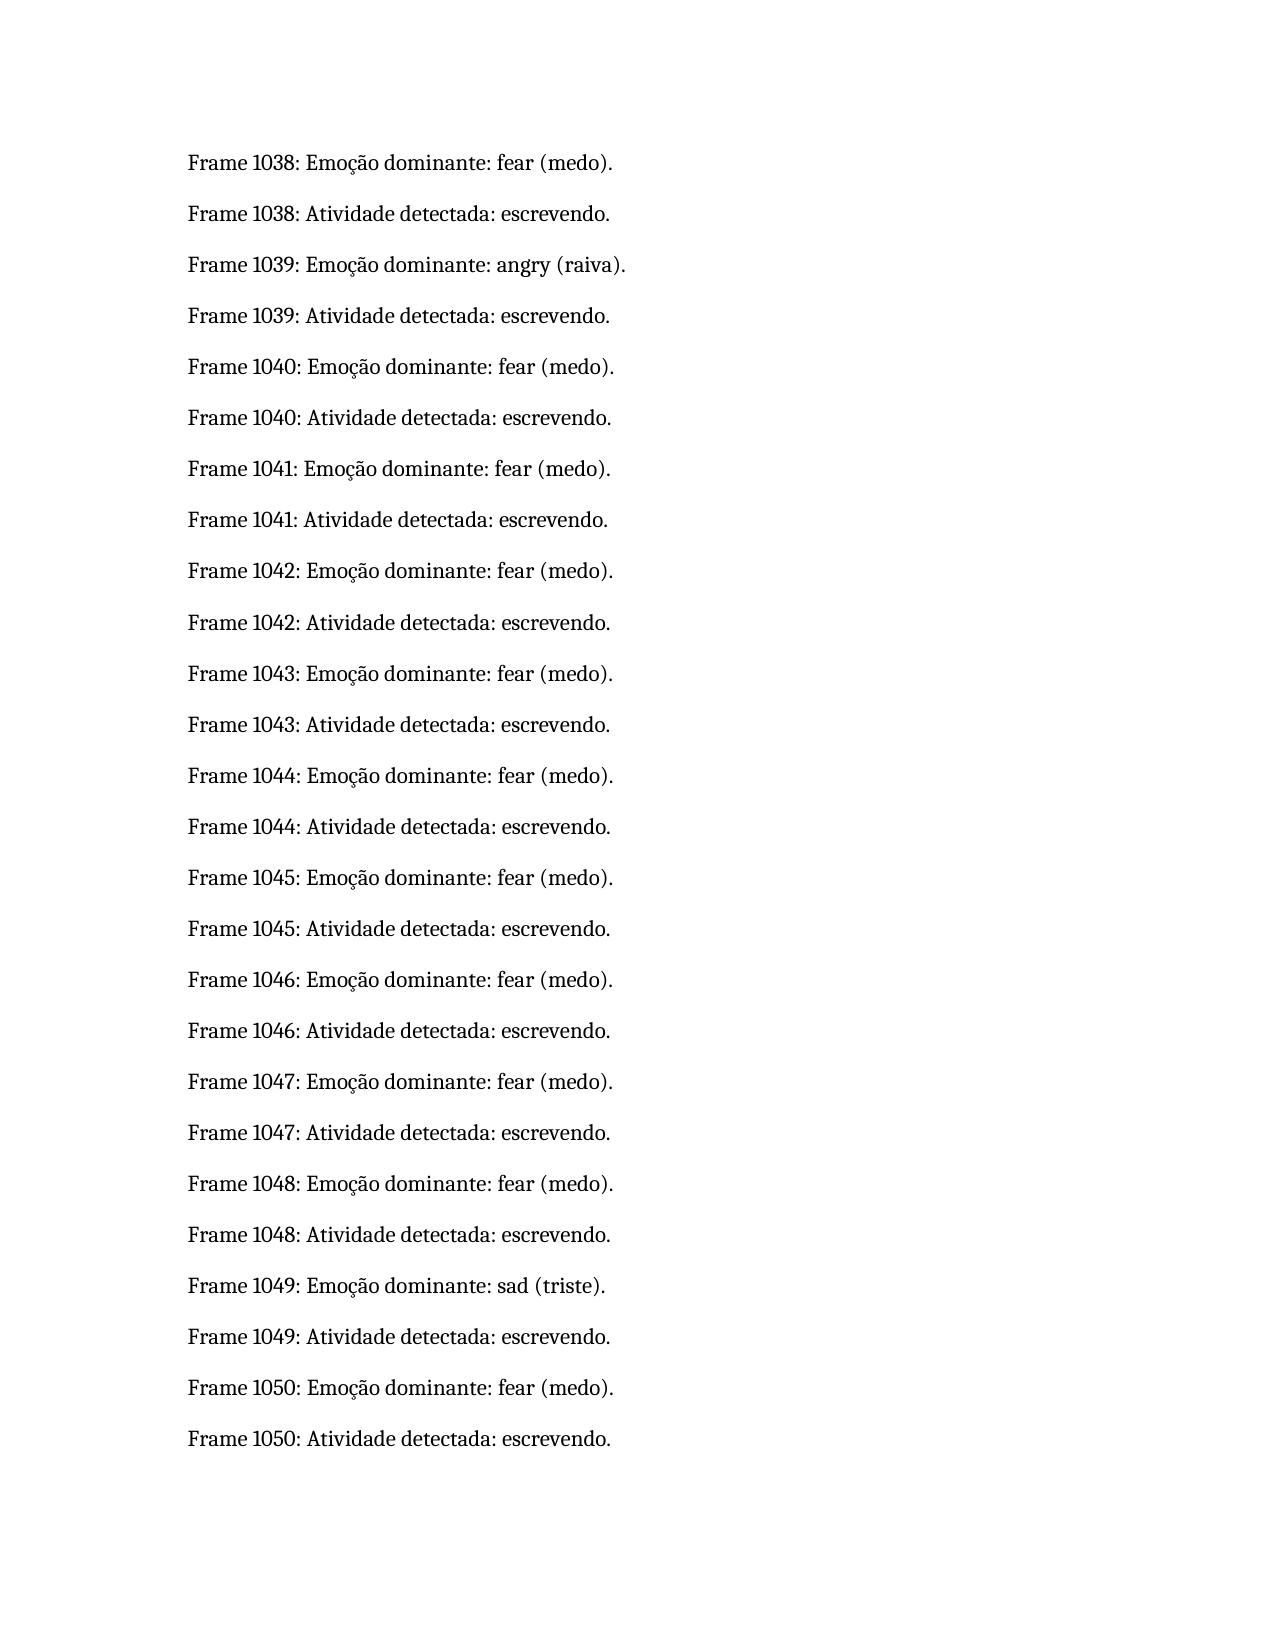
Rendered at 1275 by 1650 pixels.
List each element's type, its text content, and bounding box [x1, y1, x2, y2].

text Frame 1045: Atividade detectada: escrevendo. [187, 916, 1087, 942]
text Frame 1039: Atividade detectada: escrevendo. [187, 303, 1087, 329]
text Frame 1040: Emoção dominante: fear (medo). [187, 354, 1087, 381]
text Frame 1041: Emoção dominante: fear (medo). [187, 456, 1087, 483]
text Frame 1045: Emoção dominante: fear (medo). [187, 864, 1087, 891]
text Frame 1047: Emoção dominante: fear (medo). [187, 1069, 1087, 1095]
text Frame 1041: Atividade detectada: escrevendo. [187, 507, 1087, 534]
text Frame 1043: Atividade detectada: escrevendo. [187, 711, 1087, 738]
text Frame 1042: Atividade detectada: escrevendo. [187, 609, 1087, 636]
text Frame 1040: Atividade detectada: escrevendo. [187, 405, 1087, 432]
text Frame 1044: Atividade detectada: escrevendo. [187, 813, 1087, 840]
text Frame 1046: Emoção dominante: fear (medo). [187, 967, 1087, 993]
text Frame 1042: Emoção dominante: fear (medo). [187, 558, 1087, 585]
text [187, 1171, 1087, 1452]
text Frame 1038: Emoção dominante: fear (medo). [187, 150, 1087, 176]
text Frame 1043: Emoção dominante: fear (medo). [187, 660, 1087, 687]
text Frame 1044: Emoção dominante: fear (medo). [187, 762, 1087, 789]
text Frame 1047: Atividade detectada: escrevendo. [187, 1120, 1087, 1146]
text Frame 1046: Atividade detectada: escrevendo. [187, 1018, 1087, 1044]
text Frame 1038: Atividade detectada: escrevendo. [187, 201, 1087, 227]
text Frame 1039: Emoção dominante: angry (raiva). [187, 252, 1087, 278]
